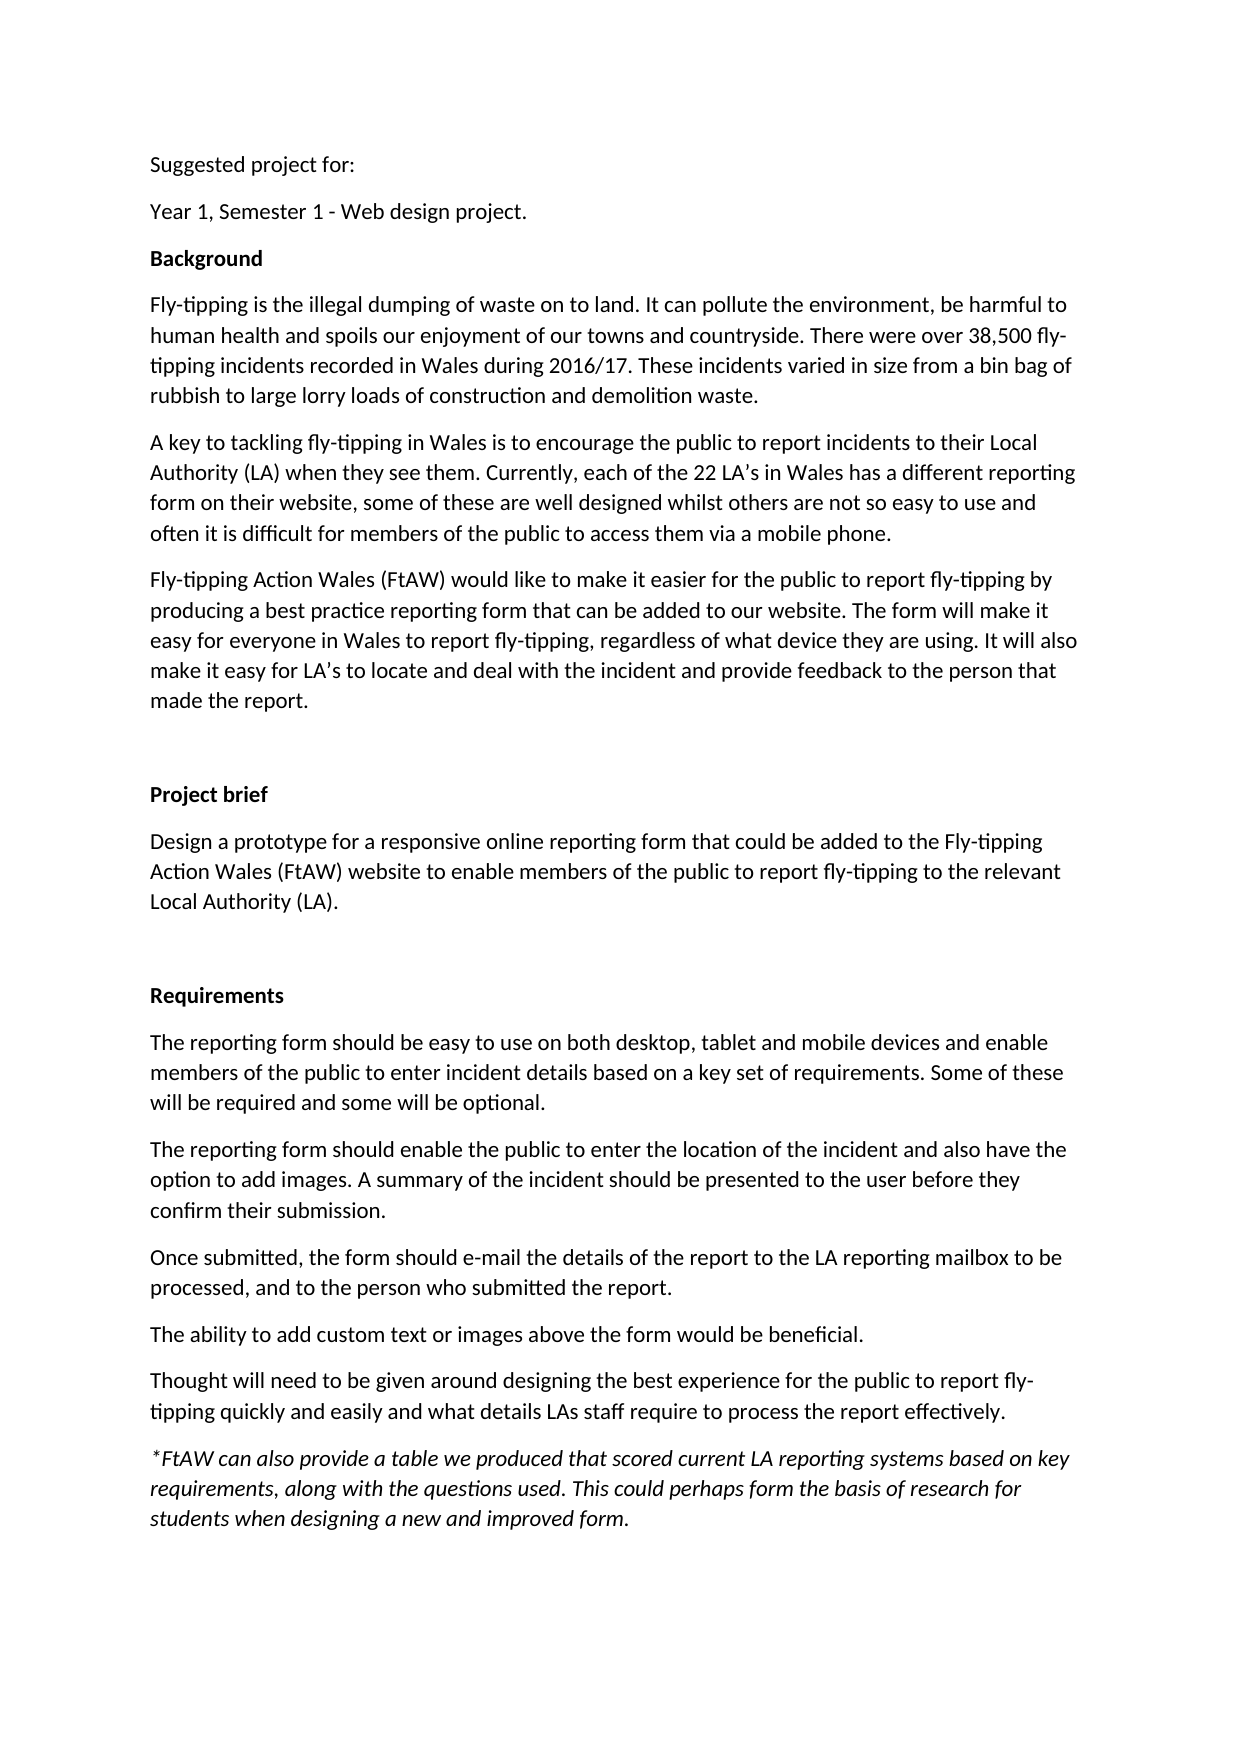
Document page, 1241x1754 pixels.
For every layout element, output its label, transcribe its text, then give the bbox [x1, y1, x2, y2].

text Fly-tipping Action Wales (FtAW) would like to make it easier for the public to report fly-tipping by producing a best practice reporting form that can be added to our website. The form will make it easy for everyone in Wales to report fly-tipping, regardless of what device they are using. It will also make it easy for LA’s to locate and deal with the incident and provide feedback to the person that made the report. [150, 566, 1090, 714]
text Project brief [150, 780, 1090, 808]
text The reporting form should enable the public to enter the location of the incident and also have the option to add images. A summary of the incident should be presented to the user before they confirm their submission. [150, 1135, 1090, 1224]
text Once submitted, the form should e-mail the details of the report to the LA reporting mailbox to be processed, and to the person who submitted the report. [150, 1243, 1090, 1301]
text The ability to add custom text or images above the form would be beneficial. [150, 1320, 1090, 1348]
text Year 1, Semester 1 - Web design project. [150, 197, 1090, 225]
text Design a prototype for a responsive online reporting form that could be added to the Fly-tipping Action Wales (FtAW) website to enable members of the public to report fly-tipping to the relevant Local Authority (LA). [150, 827, 1090, 916]
text Fly-tipping is the illegal dumping of waste on to land. It can pollute the environment, be harmful to human health and spoils our enjoyment of our towns and countryside. There were over 38,500 fly-tipping incidents recorded in Wales during 2016/17. These incidents varied in size from a bin bag of rubbish to large lorry loads of construction and demolition waste. [150, 291, 1090, 409]
text Background [150, 244, 1090, 272]
text The reporting form should be easy to use on both desktop, tablet and mobile devices and enable members of the public to enter incident details based on a key set of requirements. Some of these will be required and some will be optional. [150, 1028, 1090, 1117]
text Suggested project for: [150, 150, 1090, 178]
text A key to tackling fly-tipping in Wales is to encourage the public to report incidents to their Local Authority (LA) when they see them. Currently, each of the 22 LA’s in Wales has a different reporting form on their website, some of these are well designed whilst others are not so easy to use and often it is difficult for members of the public to access them via a mobile phone. [150, 428, 1090, 547]
text Thought will need to be given around designing the best experience for the public to report fly-tipping quickly and easily and what details LAs staff require to process the report effectively. [150, 1367, 1090, 1425]
text *FtAW can also provide a table we produced that scored current LA reporting systems based on key requirements, along with the questions used. This could perhaps form the basis of research for students when designing a new and improved form. [150, 1444, 1090, 1532]
text Requirements [150, 981, 1090, 1009]
